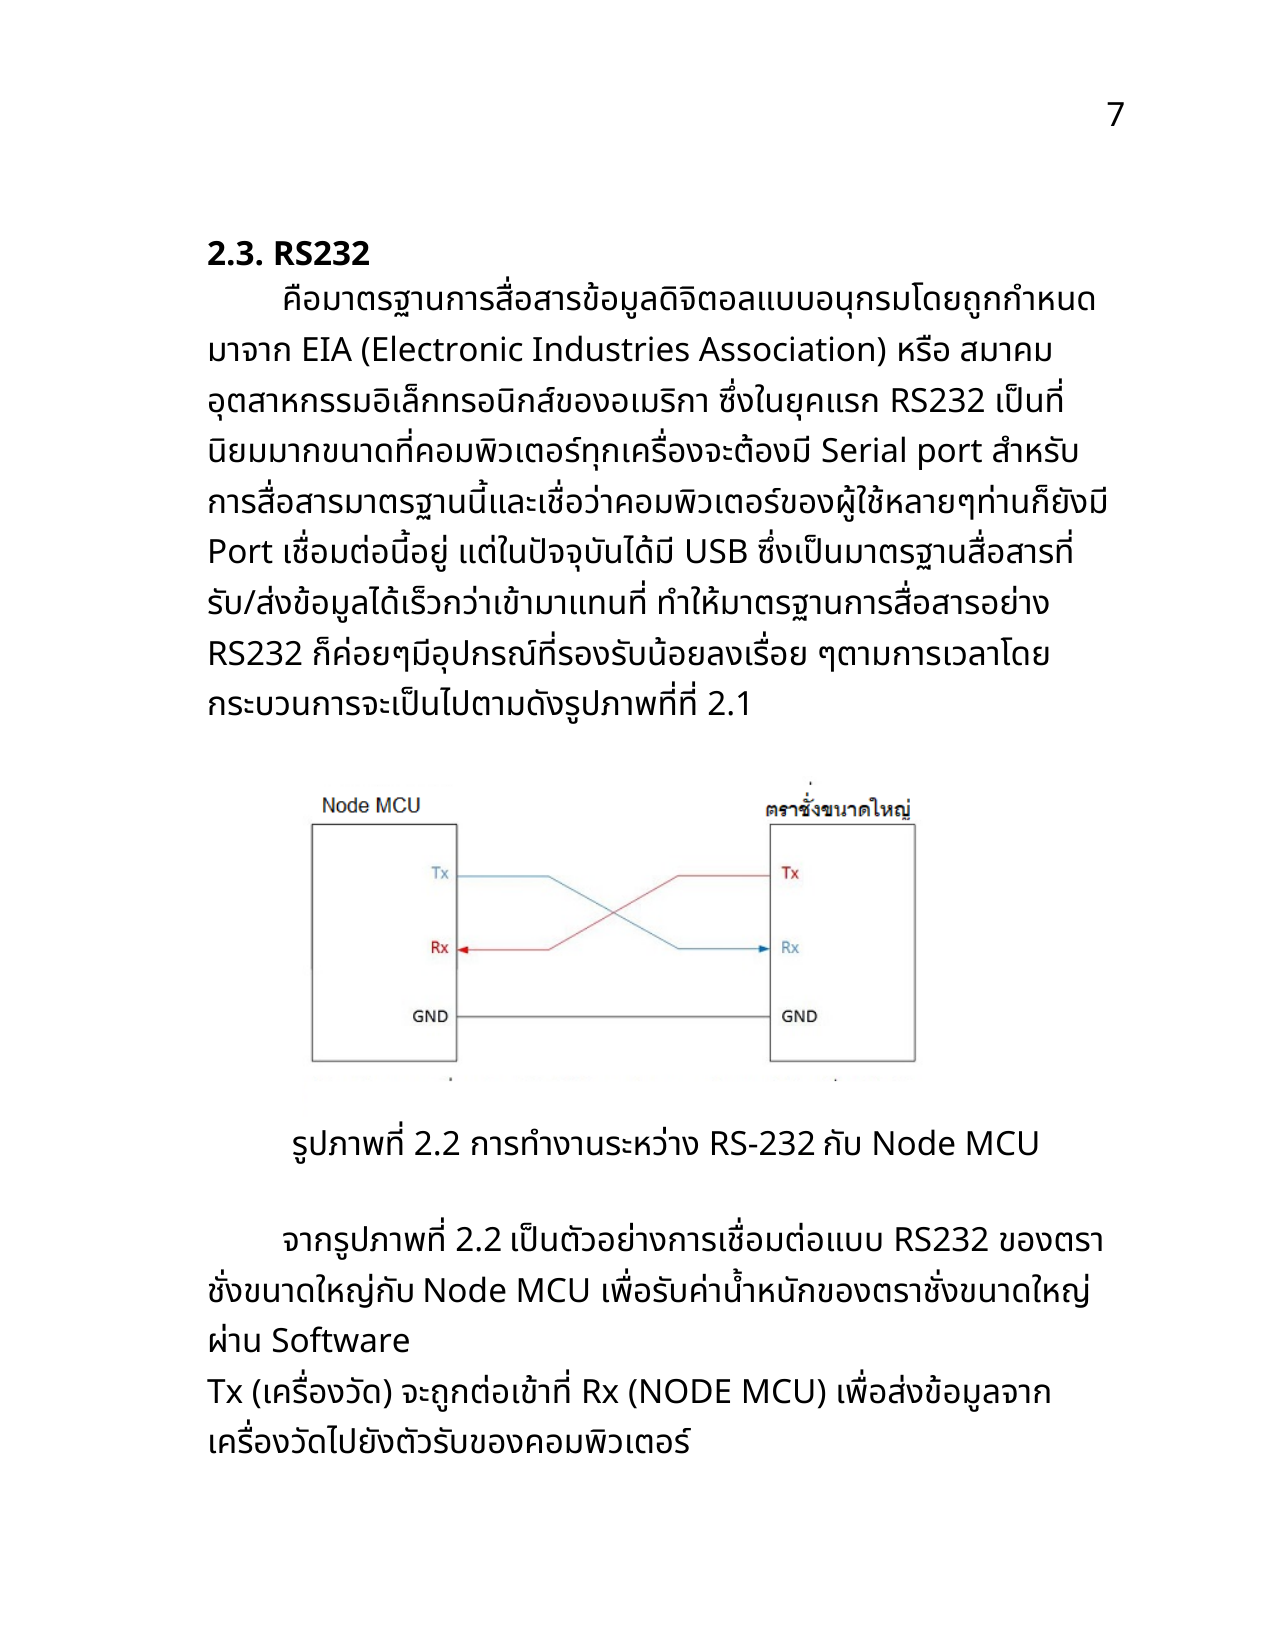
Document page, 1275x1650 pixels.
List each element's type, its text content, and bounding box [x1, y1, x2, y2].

text 2.3. RS232 [207, 230, 1125, 275]
text คือมาตรฐานการสื่อสารข้อมูลดิจิตอลแบบอนุกรมโดยถูกกำหนดมาจาก EIA (Electronic Industries Association) หรือ สมาคมอุตสาหกรรมอิเล็กทรอนิกส์ของอเมริกา ซึ่งในยุคแรก RS232 เป็นที่นิยมมากขนาดที่คอมพิวเตอร์ทุกเครื่องจะต้องมี Serial port สำหรับการสื่อสารมาตรฐานนี้และเชื่อว่าคอมพิวเตอร์ของผู้ใช้หลายๆท่านก็ยังมี Port เชื่อมต่อนี้อยู่ แต่ในปัจจุบันได้มี USB ซึ่งเป็นมาตรฐานสื่อสารที่รับ/ส่งข้อมูลได้เร็วกว่าเข้ามาแทนที่ ทำให้มาตรฐานการสื่อสารอย่าง RS232 ก็ค่อยๆมีอุปกรณ์ที่รองรับน้อยลงเรื่อย ๆตามการเวลาโดยกระบวนการจะเป็นไปตามดังรูปภาพที่ที่ 2.1 [207, 275, 1125, 731]
text จากรูปภาพที่ 2.2เป็นตัวอย่างการเชื่อมต่อแบบ RS232 ของตราชั่งขนาดใหญ่กับNode MCU เพื่อรับค่าน้ำหนักของตราชั่งขนาดใหญ่ผ่าน Software [207, 1216, 1125, 1368]
text Tx (เครื่องวัด) จะถูกต่อเข้าที่ Rx (NODE MCU) เพื่อส่งข้อมูลจากเครื่องวัดไปยังตัวรับของคอมพิวเตอร์ [207, 1368, 1125, 1469]
picture [302, 776, 1030, 1120]
text รูปภาพที่ 2.2 การทำงานระหว่าง RS-232กับ Node MCU [207, 1120, 1125, 1170]
